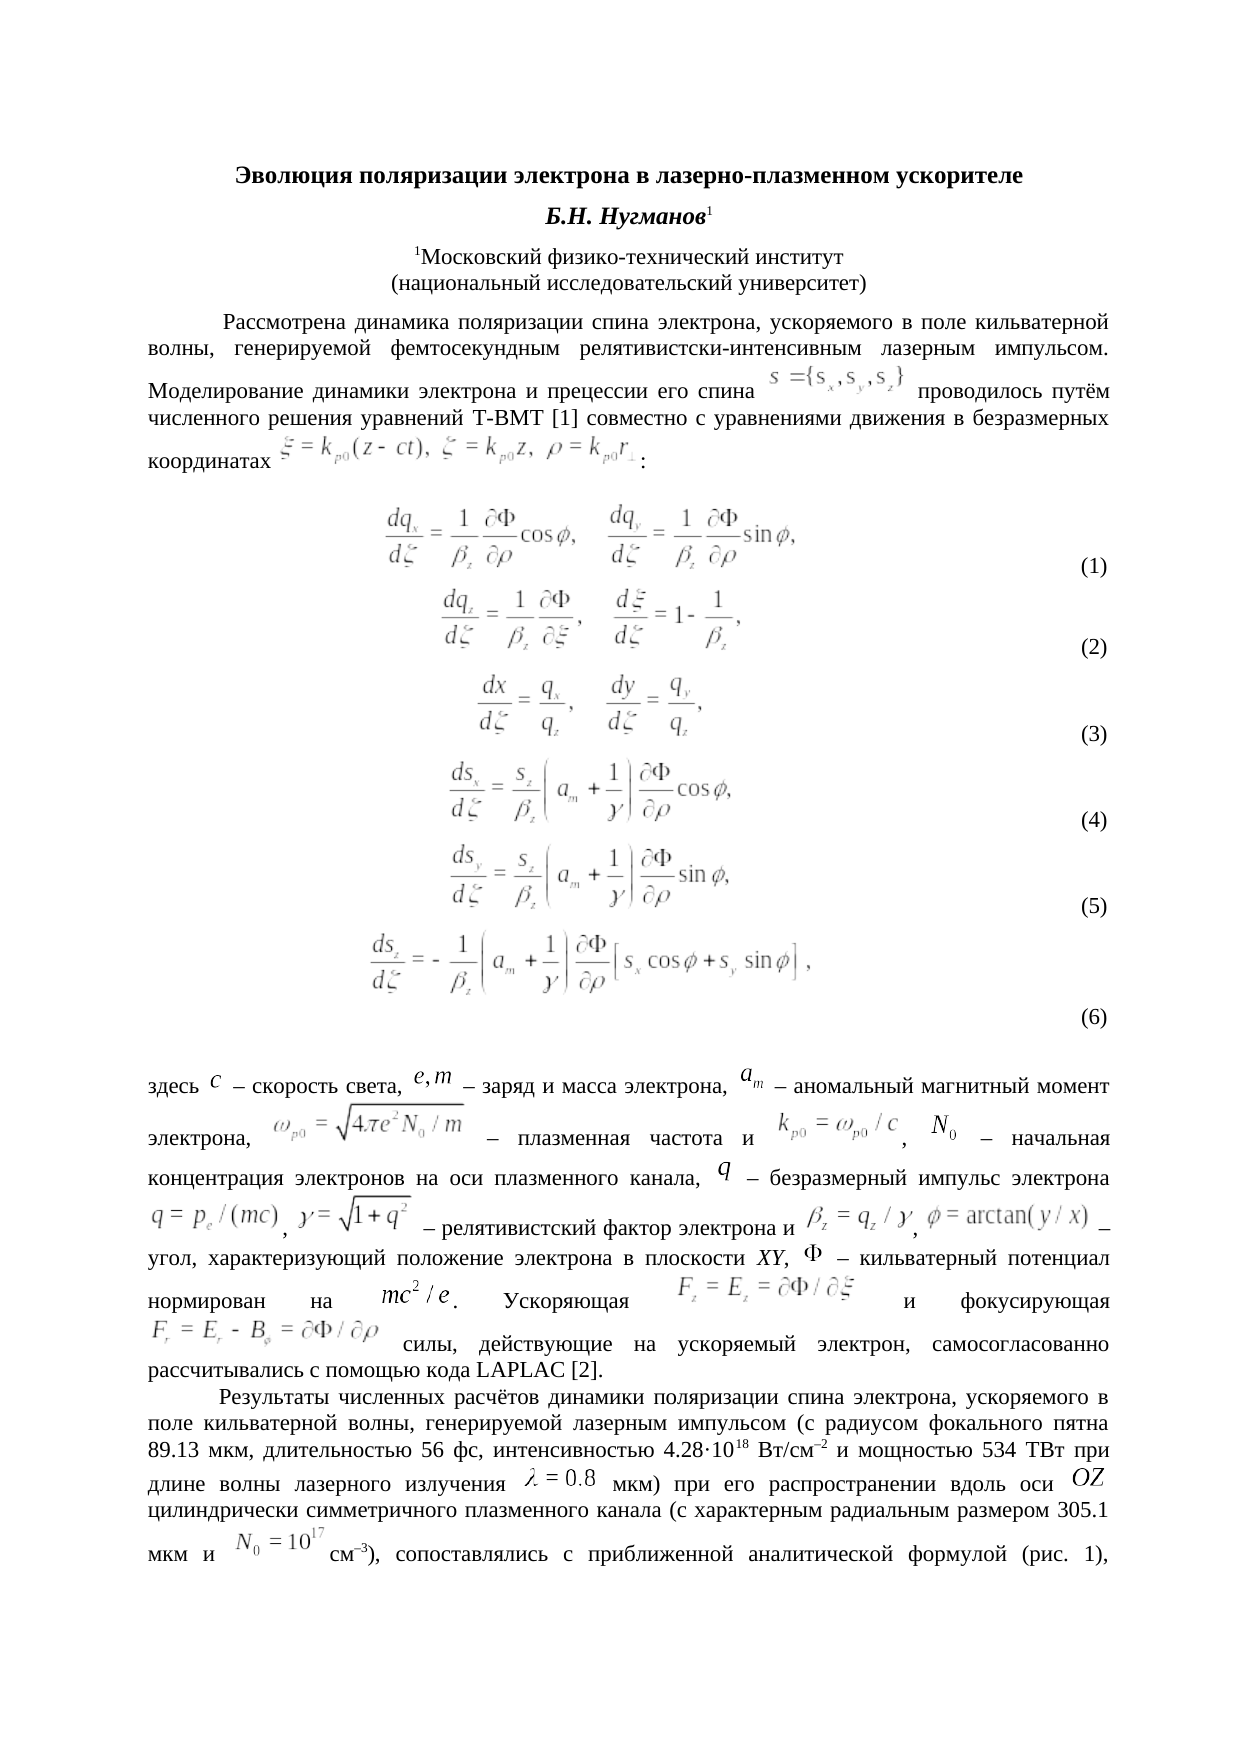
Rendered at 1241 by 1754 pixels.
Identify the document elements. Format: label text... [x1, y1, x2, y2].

text здесь – скорость света, – заряд и масса электрона, – аномальный магнитный момент электрона, – плазменная частота и , – начальная концентрация электронов на оси плазменного канала, – безразмерный импульс электрона , – релятивистский фактор электрона и , – угол, характеризующий положение электрона в плоскости XY, – кильватерный потенциал нормирован на . Ускоряющая и фокусирующая силы, действующие на ускоряемый электрон, самосогласованно рассчитывались с помощью кода LAPLAC [2]. [148, 1055, 1110, 1383]
text (1) [148, 499, 1110, 579]
text (4) [148, 752, 1110, 832]
text (6) [148, 925, 1110, 1030]
text 1Московский физико-технический институт (национальный исследовательский университет) [148, 243, 1110, 295]
text (2) [148, 585, 1110, 660]
text (5) [148, 838, 1110, 918]
text Рассмотрена динамика поляризации спина электрона, ускоряемого в поле кильватерной волны, генерируемой фемтосекундным релятивистски-интенсивным лазерным импульсом. Моделирование динамики электрона и прецессии его спина проводилось путём численного решения уравнений T-BMT [1] совместно с уравнениями движения в безразмерных координатах : [148, 308, 1110, 474]
text Эволюция поляризации электрона в лазерно-плазменном ускорителе [148, 160, 1110, 189]
text Б.Н. Нугманов1 [148, 201, 1110, 230]
text (3) [148, 666, 1110, 746]
